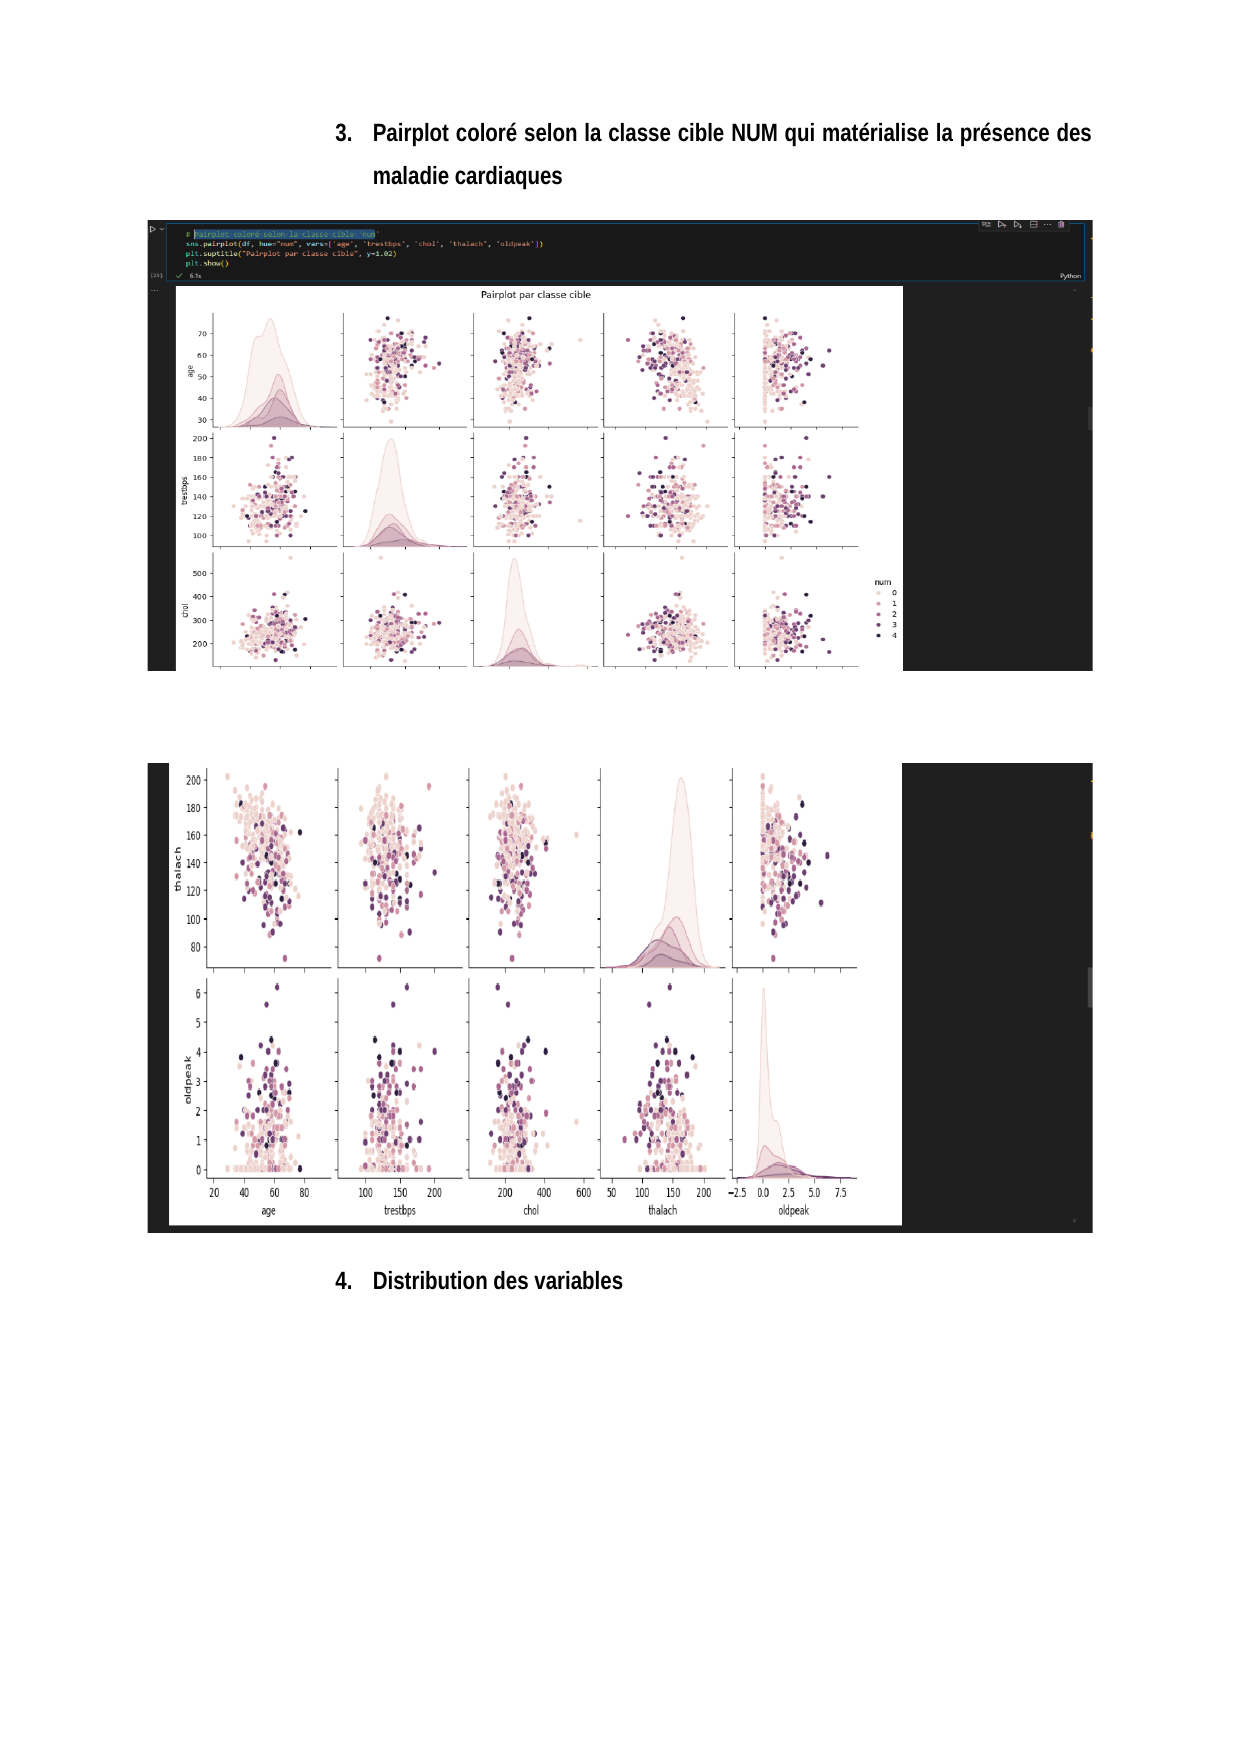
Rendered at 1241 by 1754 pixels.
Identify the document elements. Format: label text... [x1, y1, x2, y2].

list Distribution des variables [335, 1266, 1093, 1295]
picture [147, 763, 1093, 1233]
list Pairplot coloré selon la classe cible NUM qui matérialise la présence des maladie cardiaques [335, 118, 1093, 190]
picture [147, 220, 1093, 671]
